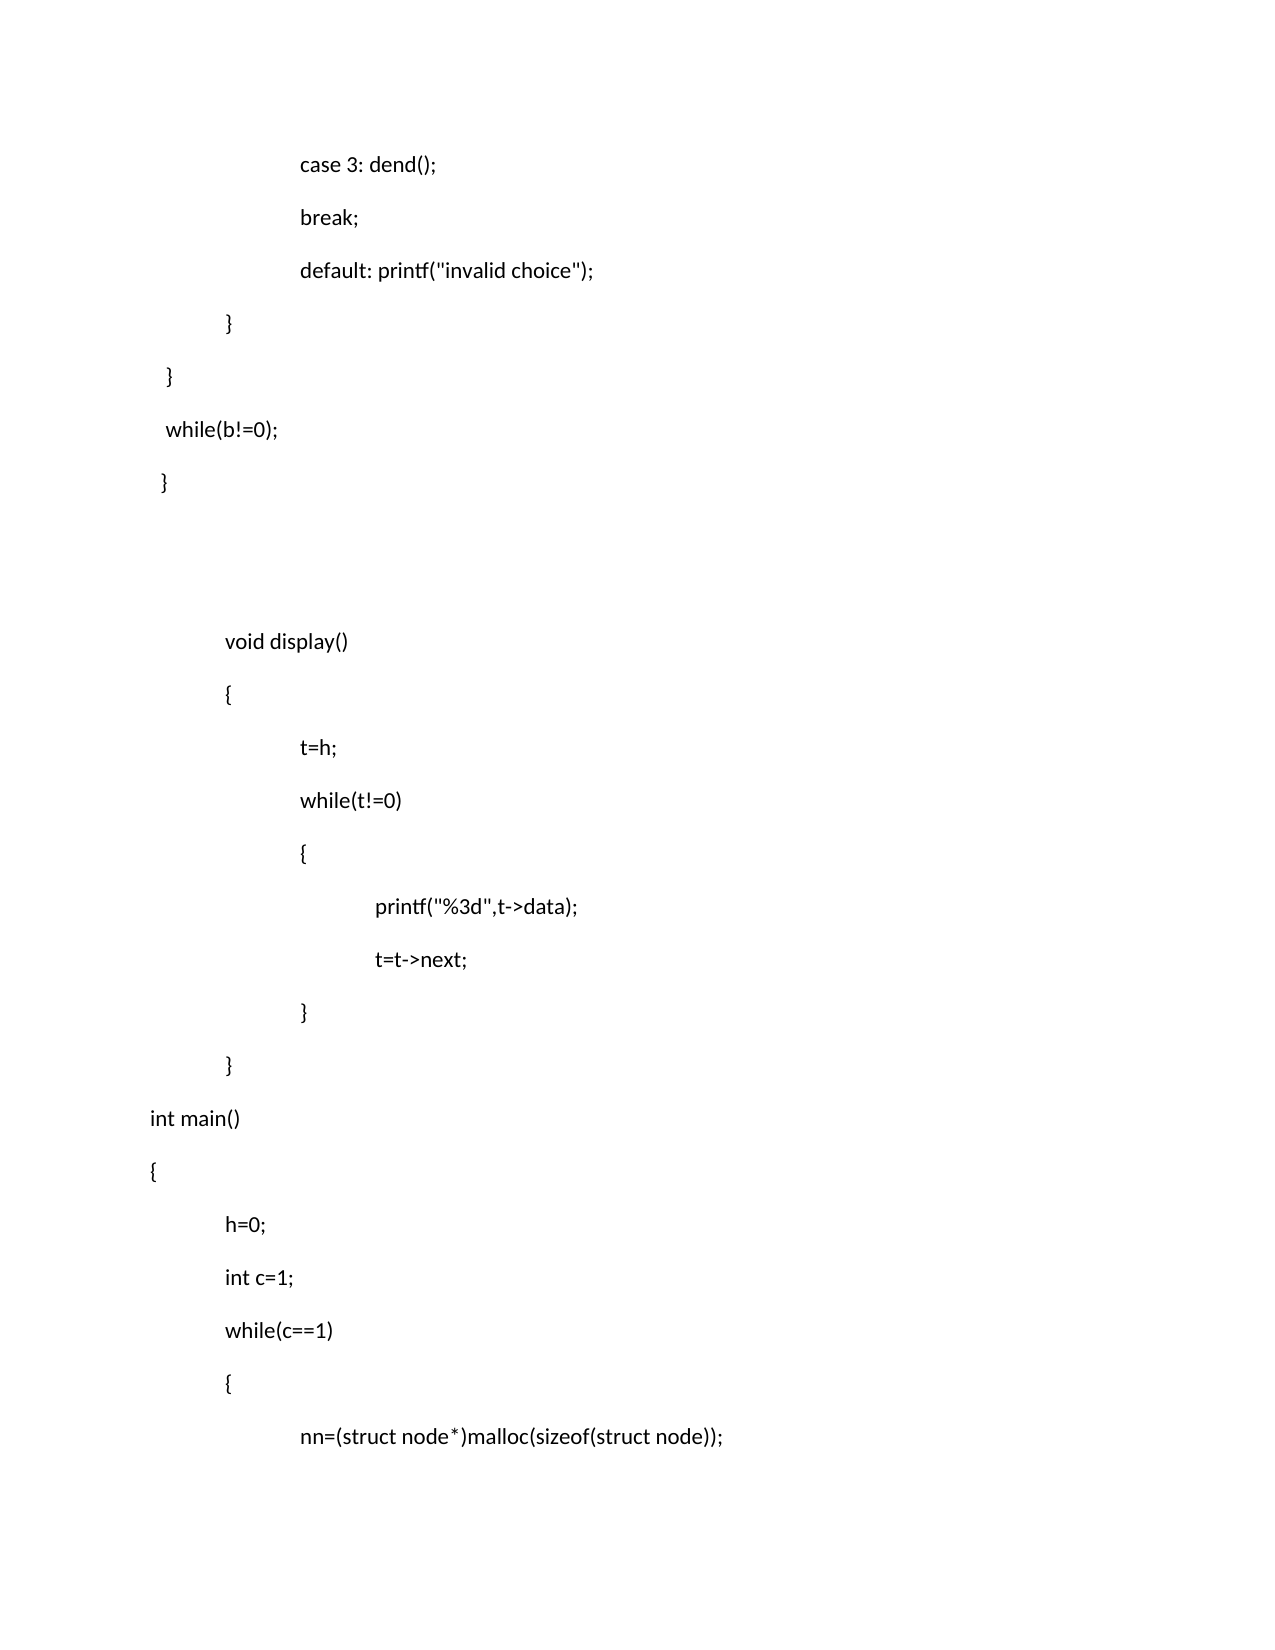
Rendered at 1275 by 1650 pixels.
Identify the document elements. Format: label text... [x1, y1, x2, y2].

text while(b!=0); [150, 415, 1125, 443]
text default: printf("invalid choice"); [150, 256, 1125, 284]
text t=h; [150, 733, 1125, 761]
text } [150, 362, 1125, 390]
text { [150, 1369, 1125, 1397]
text } [150, 998, 1125, 1026]
text printf("%3d",t->data); [150, 892, 1125, 920]
text case 3: dend(); [150, 150, 1125, 178]
text break; [150, 203, 1125, 231]
text nn=(struct node*)malloc(sizeof(struct node)); [150, 1422, 1125, 1451]
text h=0; [150, 1210, 1125, 1238]
text } [150, 468, 1125, 496]
text int c=1; [150, 1263, 1125, 1291]
text { [150, 680, 1125, 708]
text void display() [150, 627, 1125, 655]
text while(t!=0) [150, 786, 1125, 814]
text { [150, 1157, 1125, 1185]
text int main() [150, 1104, 1125, 1132]
text t=t->next; [150, 945, 1125, 973]
text { [150, 839, 1125, 867]
text } [150, 1051, 1125, 1079]
text while(c==1) [150, 1316, 1125, 1344]
text } [150, 309, 1125, 337]
